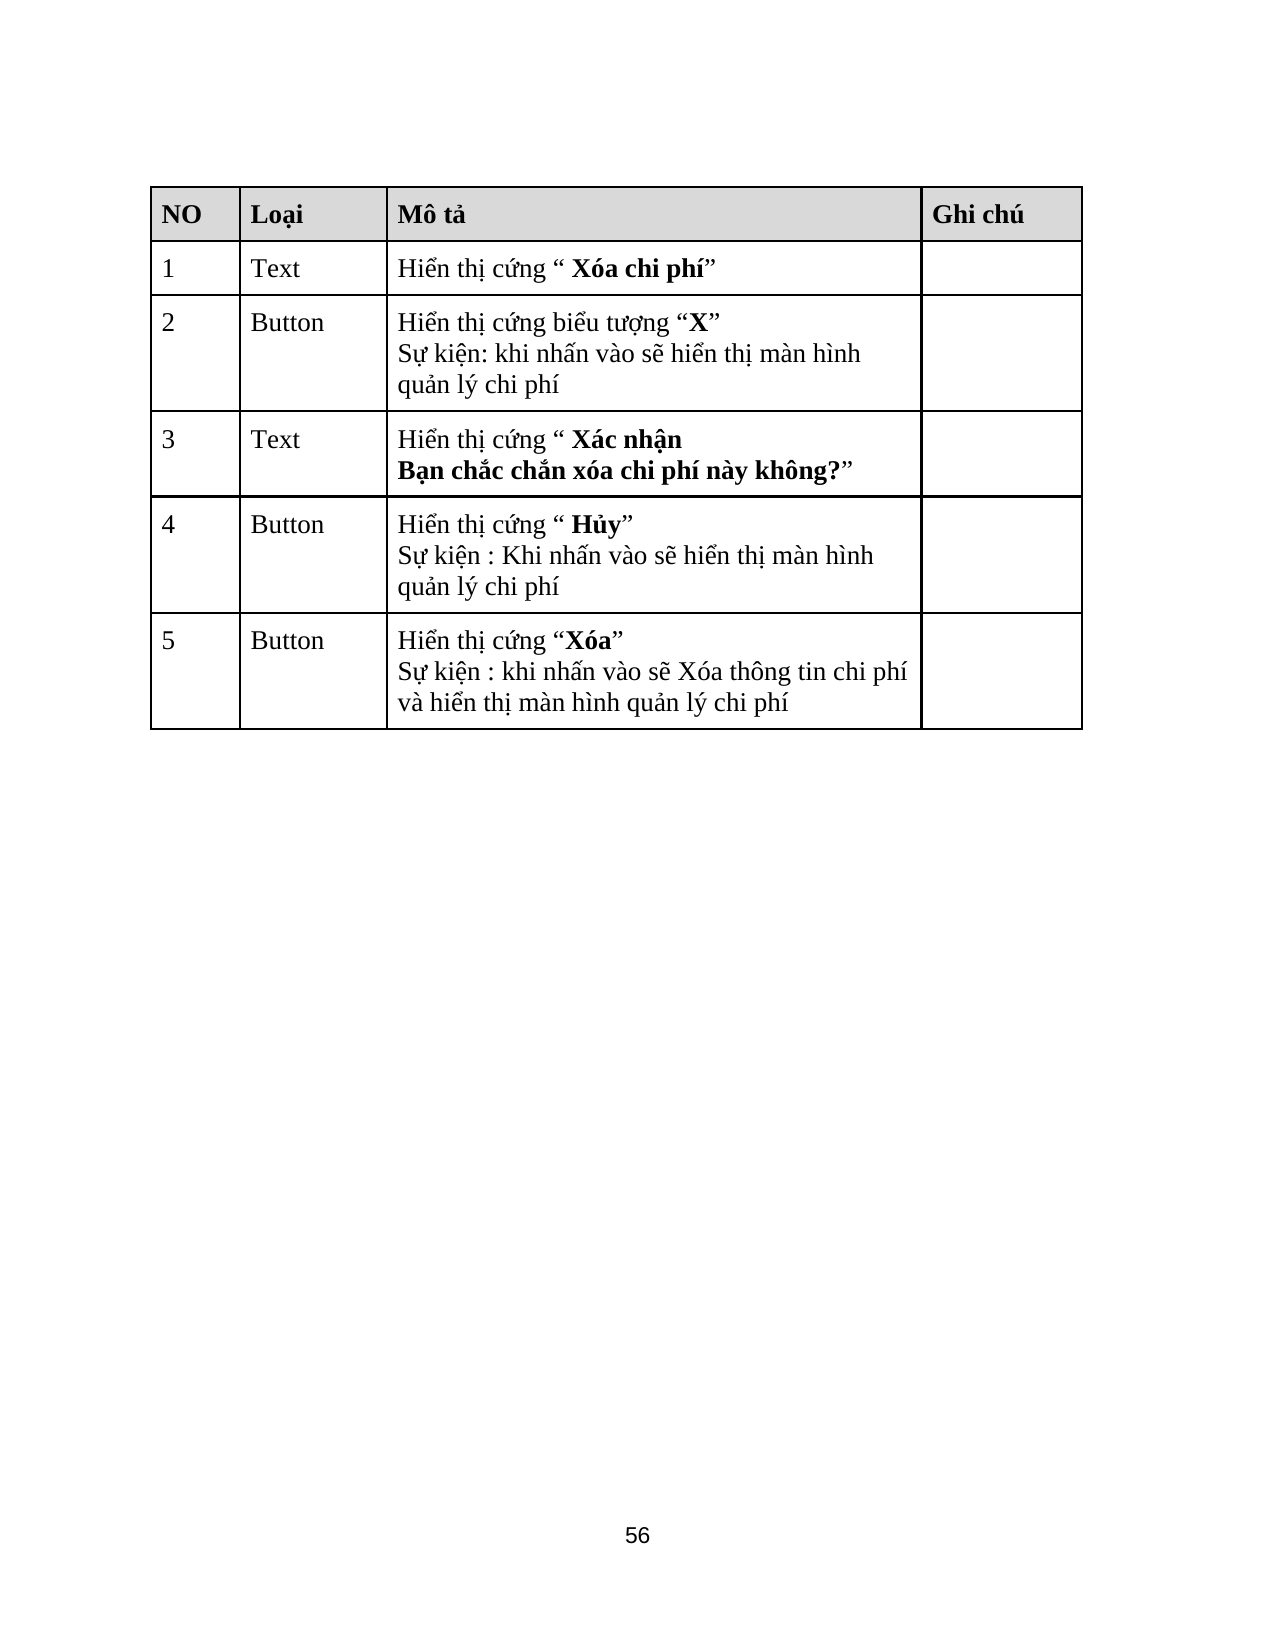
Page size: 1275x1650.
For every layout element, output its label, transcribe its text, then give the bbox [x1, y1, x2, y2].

table_cell 1 [152, 242, 239, 294]
table_cell Hiển thị cứng “ Xác nhận Bạn chắc chắn xóa chi phí này không?” [388, 412, 920, 495]
table_cell 2 [152, 296, 239, 410]
table_header NO [152, 188, 239, 240]
table_cell [923, 498, 1081, 612]
table_cell Hiển thị cứng “ Xóa chi phí” [388, 242, 920, 294]
table_cell Hiển thị cứng biểu tượng “X” Sự kiện: khi nhấn vào sẽ hiển thị màn hình quản lý chi phí [388, 296, 920, 410]
table_cell Button [241, 614, 386, 728]
table_cell [923, 614, 1081, 728]
table_cell Text [241, 412, 386, 495]
table_cell Button [241, 296, 386, 410]
table_cell Hiển thị cứng “Xóa” Sự kiện : khi nhấn vào sẽ Xóa thông tin chi phí và hiển thị màn hình quản lý chi phí [388, 614, 920, 728]
table_header Mô tả [388, 188, 920, 240]
table_header Ghi chú [923, 188, 1081, 240]
table_cell 3 [152, 412, 239, 495]
table_cell [923, 296, 1081, 410]
table_header Loại [241, 188, 386, 240]
table_cell [923, 412, 1081, 495]
table_cell Hiển thị cứng “ Hủy” Sự kiện : Khi nhấn vào sẽ hiển thị màn hình quản lý chi phí [388, 498, 920, 612]
table_cell Text [241, 242, 386, 294]
table_cell Button [241, 498, 386, 612]
table_cell [923, 242, 1081, 294]
table_cell 5 [152, 614, 239, 728]
table_cell 4 [152, 498, 239, 612]
